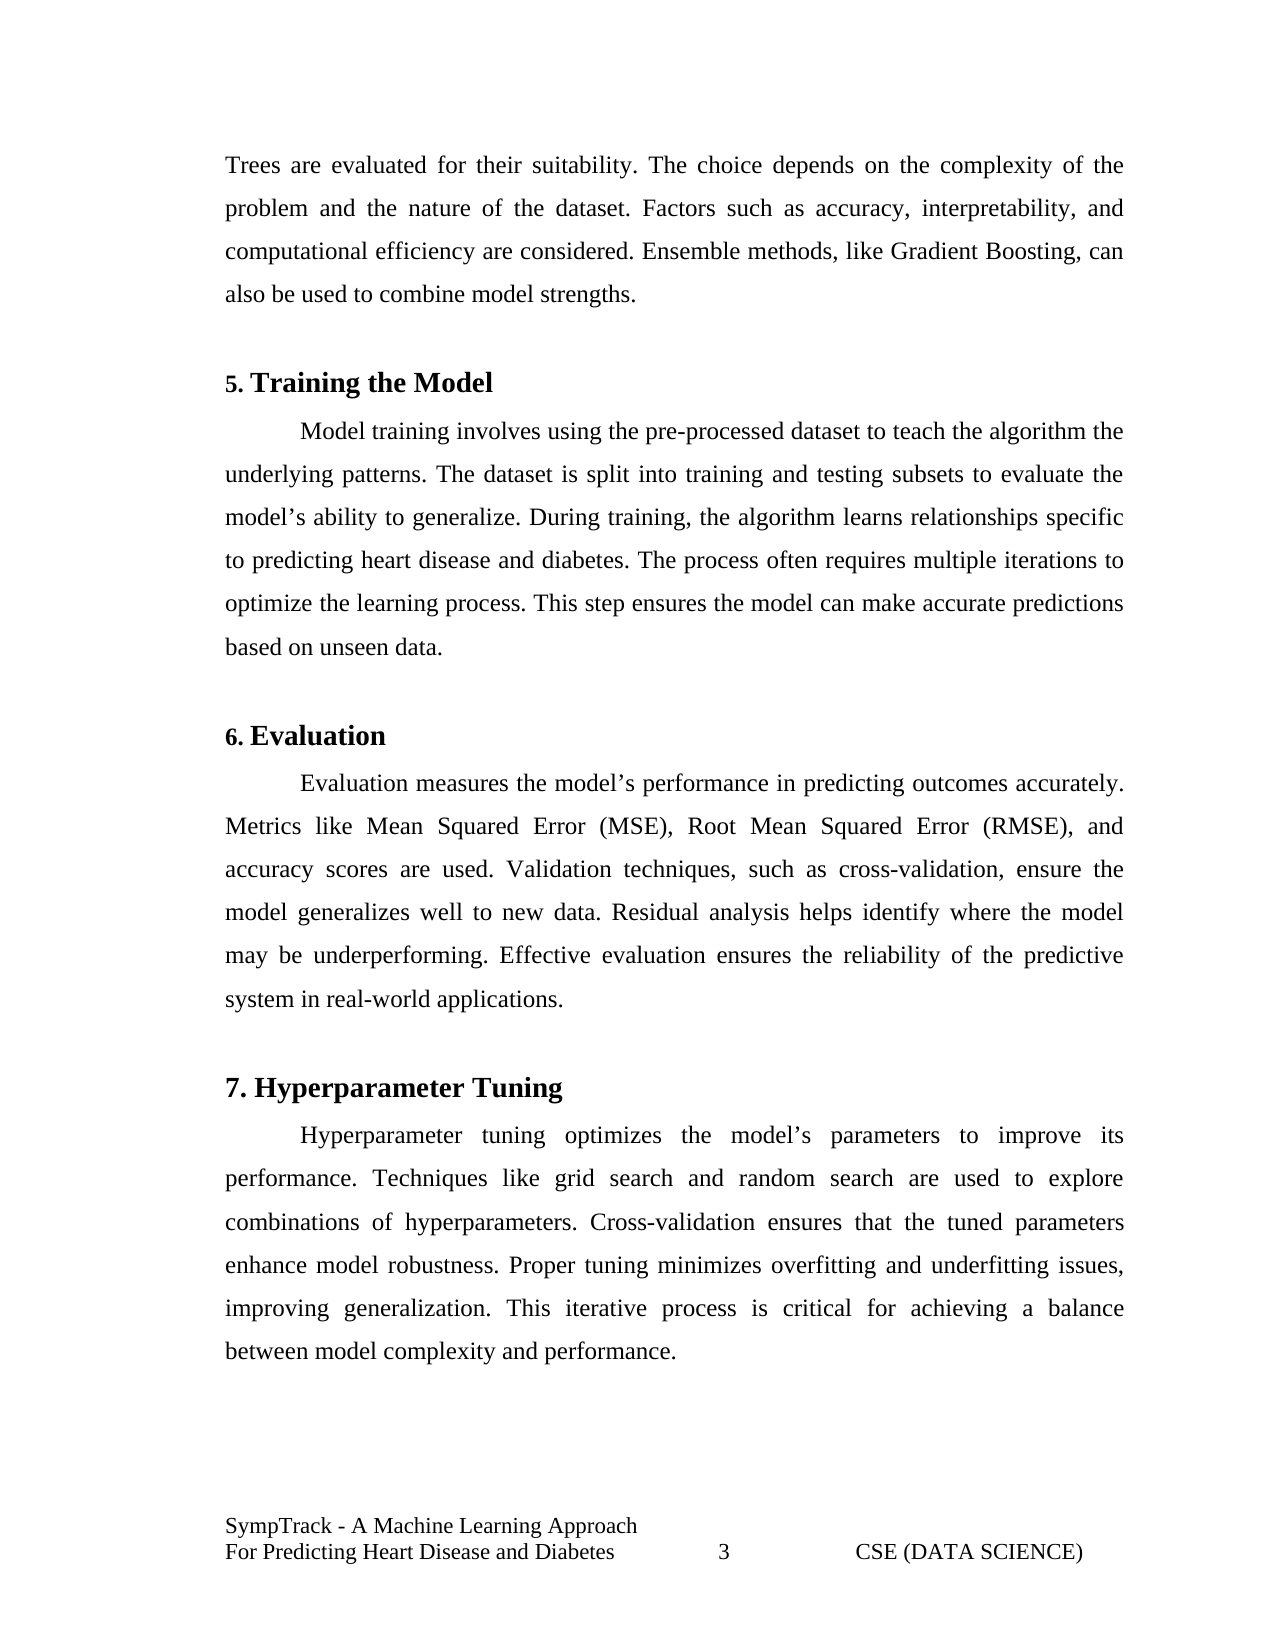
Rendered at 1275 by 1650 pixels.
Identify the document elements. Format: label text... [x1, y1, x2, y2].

text 7. Hyperparameter Tuning [225, 1070, 1125, 1103]
text Hyperparameter tuning optimizes the model’s parameters to improve its performance. Techniques like grid search and random search are used to explore combinations of hyperparameters. Cross-validation ensures that the tuned parameters enhance model robustness. Proper tuning minimizes overfitting and underfitting issues, improving generalization. This iterative process is critical for achieving a balance between model complexity and performance. [225, 1120, 1125, 1365]
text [225, 150, 1125, 308]
text 5. Training the Model [225, 366, 1125, 399]
text 6. Evaluation [225, 718, 1125, 751]
text Evaluation measures the model’s performance in predicting outcomes accurately. Metrics like Mean Squared Error (MSE), Root Mean Squared Error (RMSE), and accuracy scores are used. Validation techniques, such as cross-validation, ensure the model generalizes well to new data. Residual analysis helps identify where the model may be underperforming. Effective evaluation ensures the reliability of the predictive system in real-world applications. [225, 768, 1125, 1012]
text Model training involves using the pre-processed dataset to teach the algorithm the underlying patterns. The dataset is split into training and testing subsets to evaluate the model’s ability to generalize. During training, the algorithm learns relationships specific to predicting heart disease and diabetes. The process often requires multiple iterations to optimize the learning process. This step ensures the model can make accurate predictions based on unseen data. [225, 416, 1125, 660]
